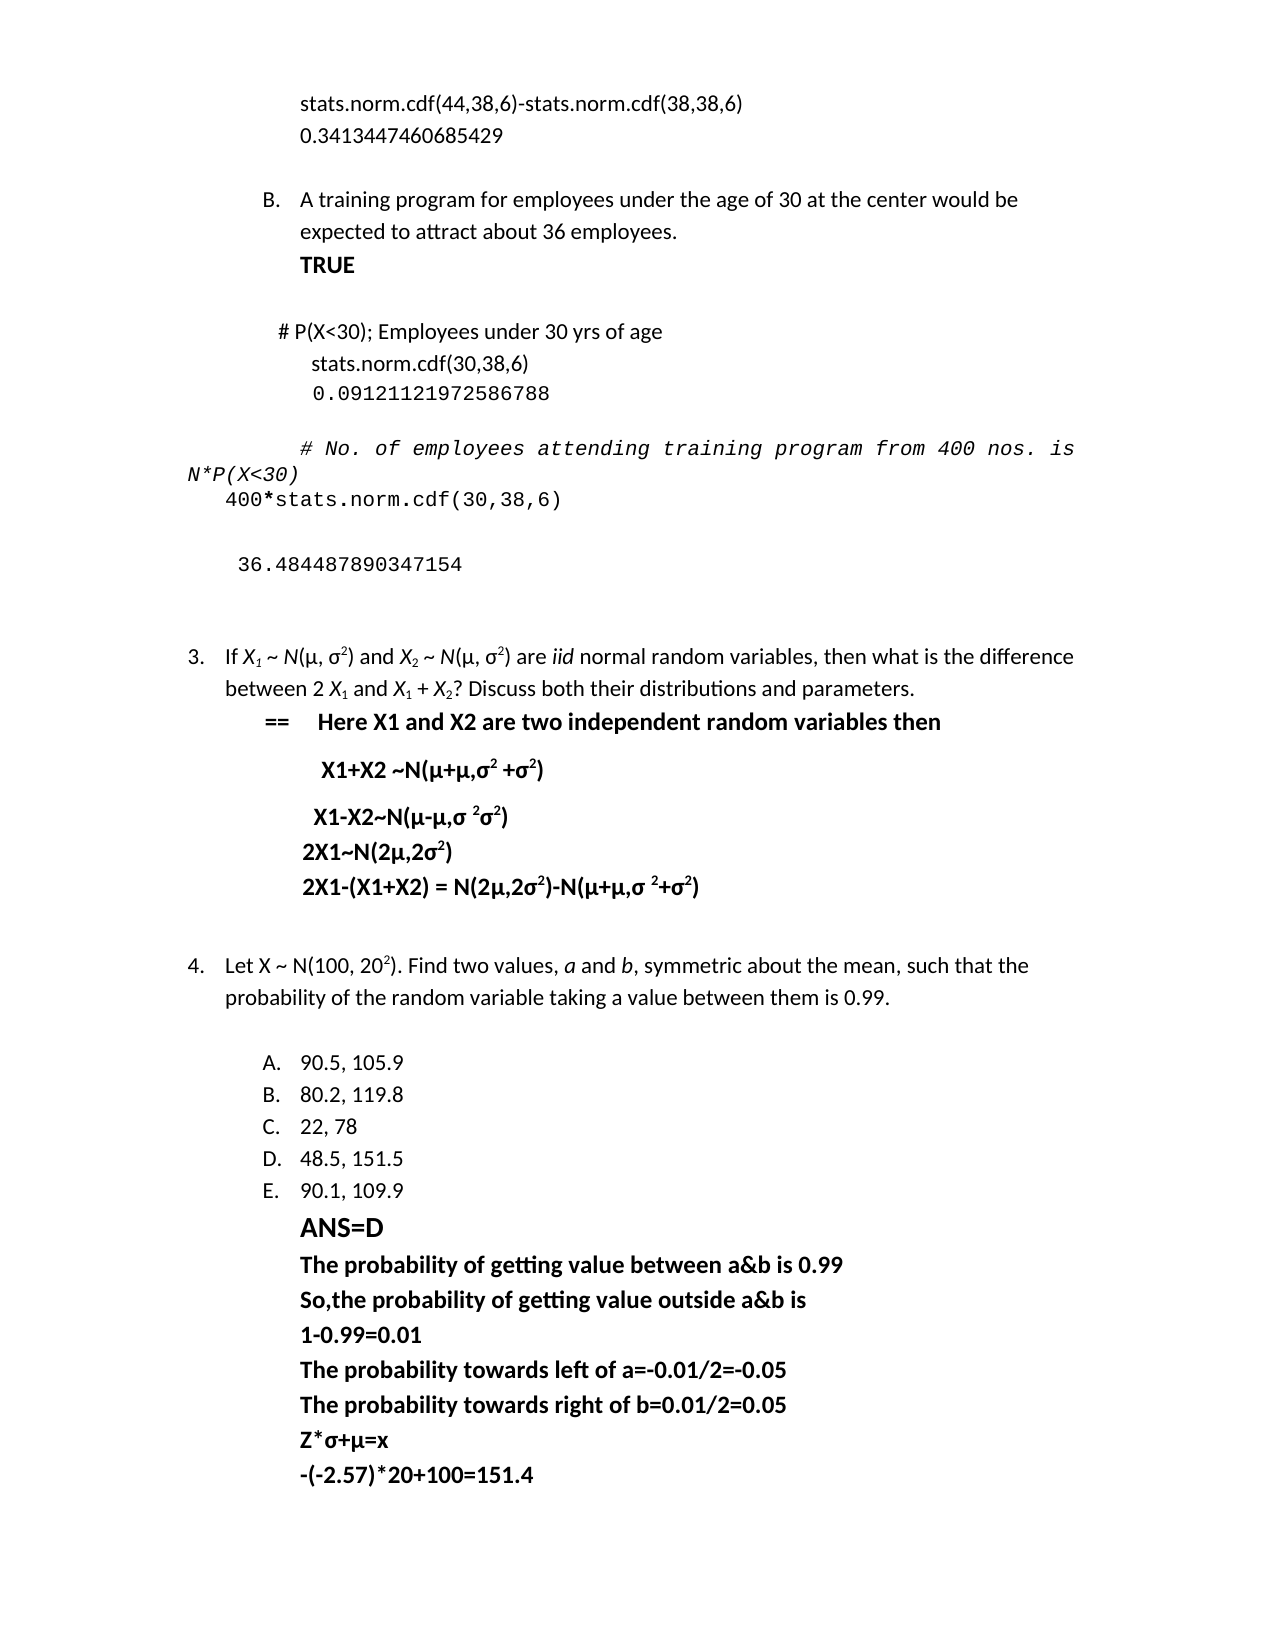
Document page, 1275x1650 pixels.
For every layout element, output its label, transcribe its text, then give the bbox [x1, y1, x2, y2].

text stats.norm.cdf(44,38,6)-stats.norm.cdf(38,38,6) [300, 89, 1087, 117]
text == Here X1 and X2 are two independent random variables then [225, 707, 1087, 737]
text ANS=D [300, 1209, 1087, 1244]
text The probability of getting value between a&b is 0.99 [300, 1250, 1087, 1280]
text 400*stats.norm.cdf(30,38,6) [187, 487, 1087, 513]
text # P(X<30); Employees under 30 yrs of age [262, 317, 1087, 345]
list 90.1, 109.9 [262, 1177, 1087, 1204]
text 36.484487890347154 [187, 552, 1087, 578]
list 22, 78 [262, 1112, 1087, 1140]
list 90.5, 105.9 [262, 1048, 1087, 1076]
list 2X1-(X1+X2) = N(2µ,2σ2)-N(µ+µ,σ 2+σ2) [262, 872, 1087, 902]
list 48.5, 151.5 [262, 1144, 1087, 1172]
text -(-2.57)*20+100=151.4 [300, 1460, 1087, 1490]
list X1-X2~N(µ-µ,σ 2σ2) [262, 802, 1087, 832]
list 2X1~N(2µ,2σ2) [262, 837, 1087, 867]
text 1-0.99=0.01 [300, 1320, 1087, 1350]
list Let X ~ N(100, 202). Find two values, a and b, symmetric about the mean, such that the probability of the random variable taking a value between them is 0.99. [187, 951, 1087, 1011]
text # No. of employees attending training program from 400 nos. is N*P(X<30) [187, 436, 1087, 487]
text 0.09121121972586788 [187, 381, 1087, 407]
list If X1 ~ N(μ, σ2) and X2 ~ N(μ, σ2) are iid normal random variables, then what is the difference between 2 X1 and X1 + X2? Discuss both their distributions and parameters. [187, 642, 1087, 702]
text Z*σ+µ=x [300, 1425, 1087, 1455]
list 80.2, 119.8 [262, 1080, 1087, 1108]
text TRUE [300, 249, 1087, 280]
text 0.3413447460685429 [300, 121, 1087, 149]
text stats.norm.cdf(30,38,6) [187, 349, 1087, 377]
text The probability towards right of b=0.01/2=0.05 [300, 1390, 1087, 1420]
list A training program for employees under the age of 30 at the center would be expected to attract about 36 employees. [262, 185, 1087, 245]
text The probability towards left of a=-0.01/2=-0.05 [300, 1355, 1087, 1385]
text So,the probability of getting value outside a&b is [300, 1285, 1087, 1315]
text X1+X2 ~N(µ+µ,σ2 +σ2) [225, 754, 1087, 784]
